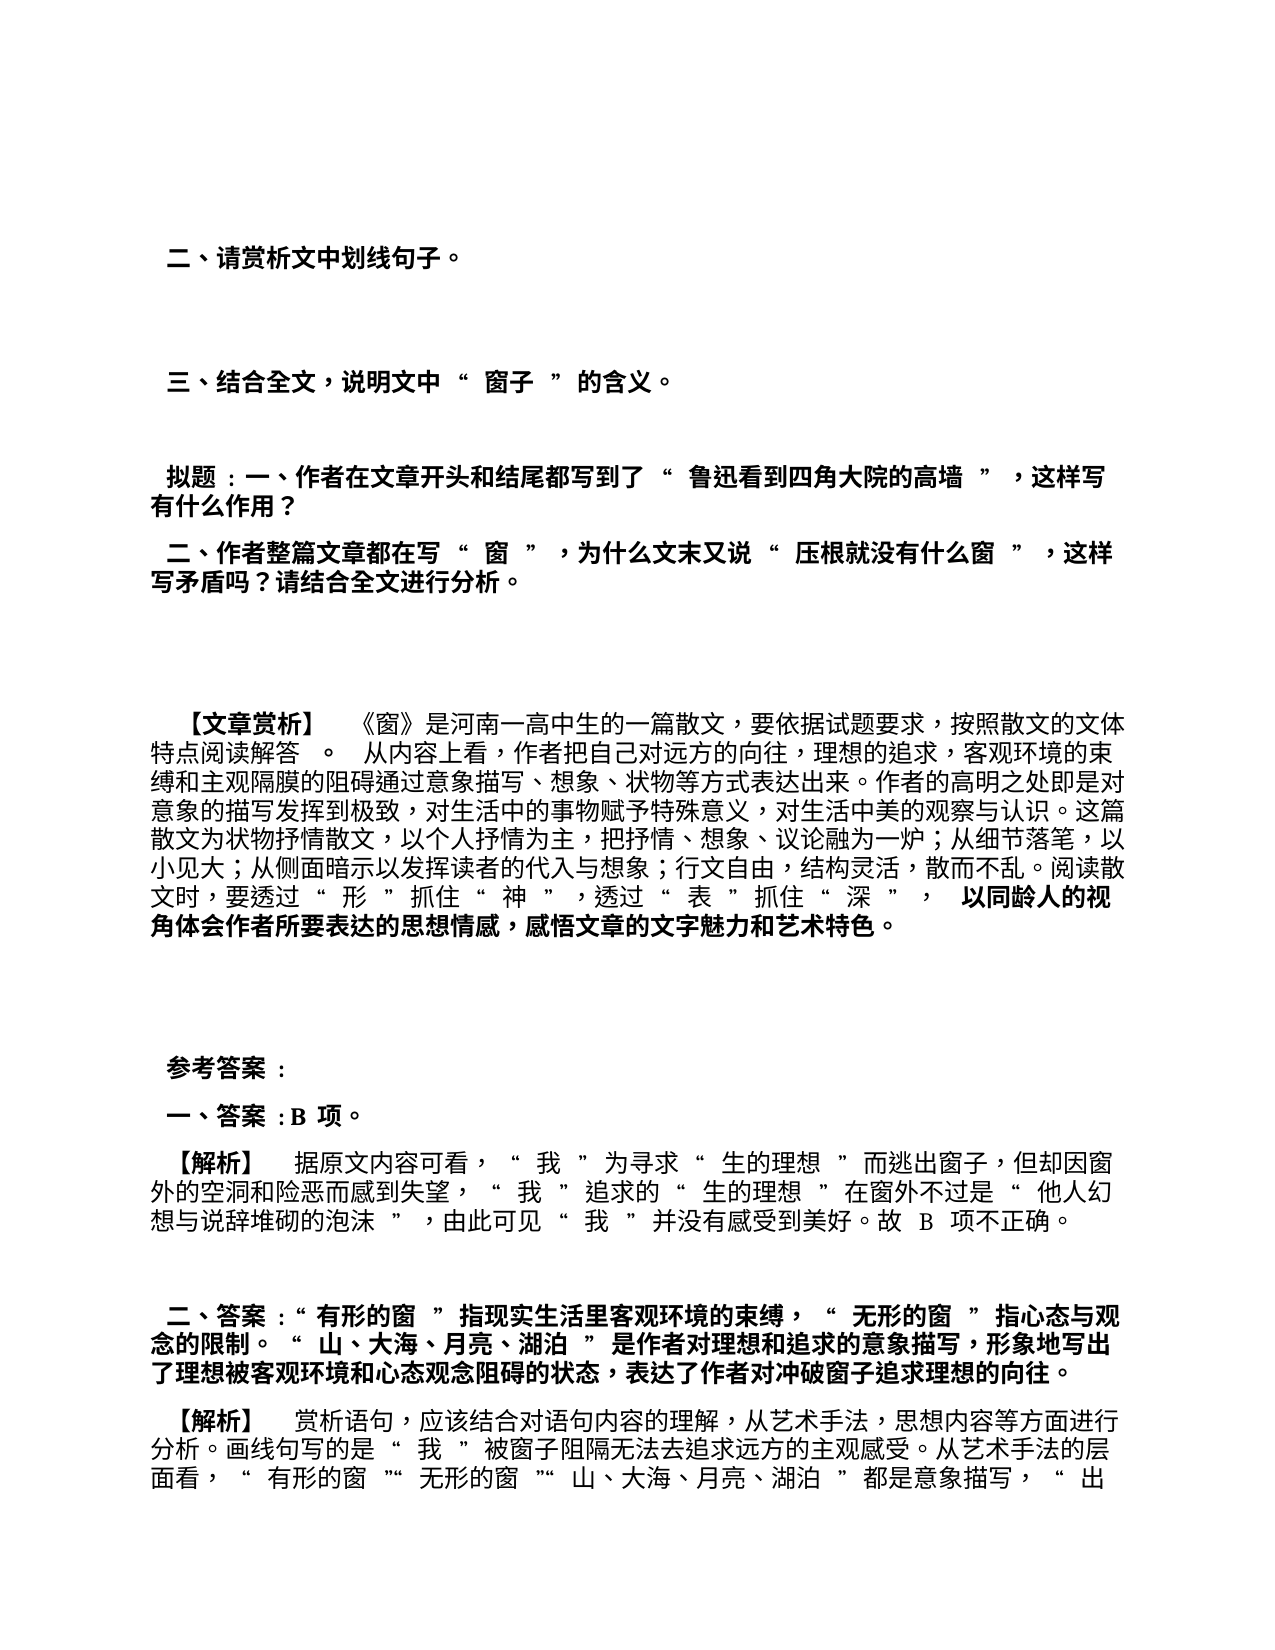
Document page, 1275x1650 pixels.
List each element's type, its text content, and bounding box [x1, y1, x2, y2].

text 二、请赏析文中划线句子。 [150, 245, 1125, 274]
text 【解析】 据原文内容可看， “ 我 ” 为寻求 “ 生的理想 ” 而逃出窗子，但却因窗外的空洞和险恶而感到失望， “ 我 ” 追求的 “ 生的理想 ” 在窗外不过是 “ 他人幻想与说辞堆砌的泡沫 ” ，由此可见 “ 我 ” 并没有感受到美好。故 B 项不正确。 [150, 1150, 1125, 1236]
text 【文章赏析】 《窗》是河南一高中生的一篇散文，要依据试题要求，按照散文的文体特点阅读解答 。 从内容上看，作者把自己对远方的向往，理想的追求，客观环境的束缚和主观隔膜的阻碍通过意象描写、想象、状物等方式表达出来。作者的高明之处即是对意象的描写发挥到极致，对生活中的事物赋予特殊意义，对生活中美的观察与认识。这篇散文为状物抒情散文，以个人抒情为主，把抒情、想象、议论融为一炉；从细节落笔，以小见大；从侧面暗示以发挥读者的代入与想象；行文自由，结构灵活，散而不乱。阅读散文时，要透过 “ 形 ” 抓住 “ 神 ” ，透过 “ 表 ” 抓住 “ 深 ” ， 以同龄人的视角体会作者所要表达的思想情感，感悟文章的文字魅力和艺术特色。 [150, 711, 1125, 941]
text 一、答案 : B 项。 [150, 1102, 1125, 1131]
text 参考答案 : [150, 1055, 1125, 1084]
text 三、结合全文，说明文中 “ 窗子 ” 的含义。 [150, 369, 1125, 397]
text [150, 1407, 1125, 1494]
text 二、作者整篇文章都在写 “ 窗 ” ，为什么文末又说 “ 压根就没有什么窗 ” ，这样写矛盾吗？请结合全文进行分析。 [150, 540, 1125, 597]
text 拟题 : 一、作者在文章开头和结尾都写到了 “ 鲁迅看到四角大院的高墙 ” ，这样写有什么作用？ [150, 464, 1125, 521]
text 二、答案 : “ 有形的窗 ” 指现实生活里客观环境的束缚， “ 无形的窗 ” 指心态与观念的限制。 “ 山、大海、月亮、湖泊 ” 是作者对理想和追求的意象描写，形象地写出了理想被客观环境和心态观念阻碍的状态，表达了作者对冲破窗子追求理想的向往。 [150, 1302, 1125, 1389]
